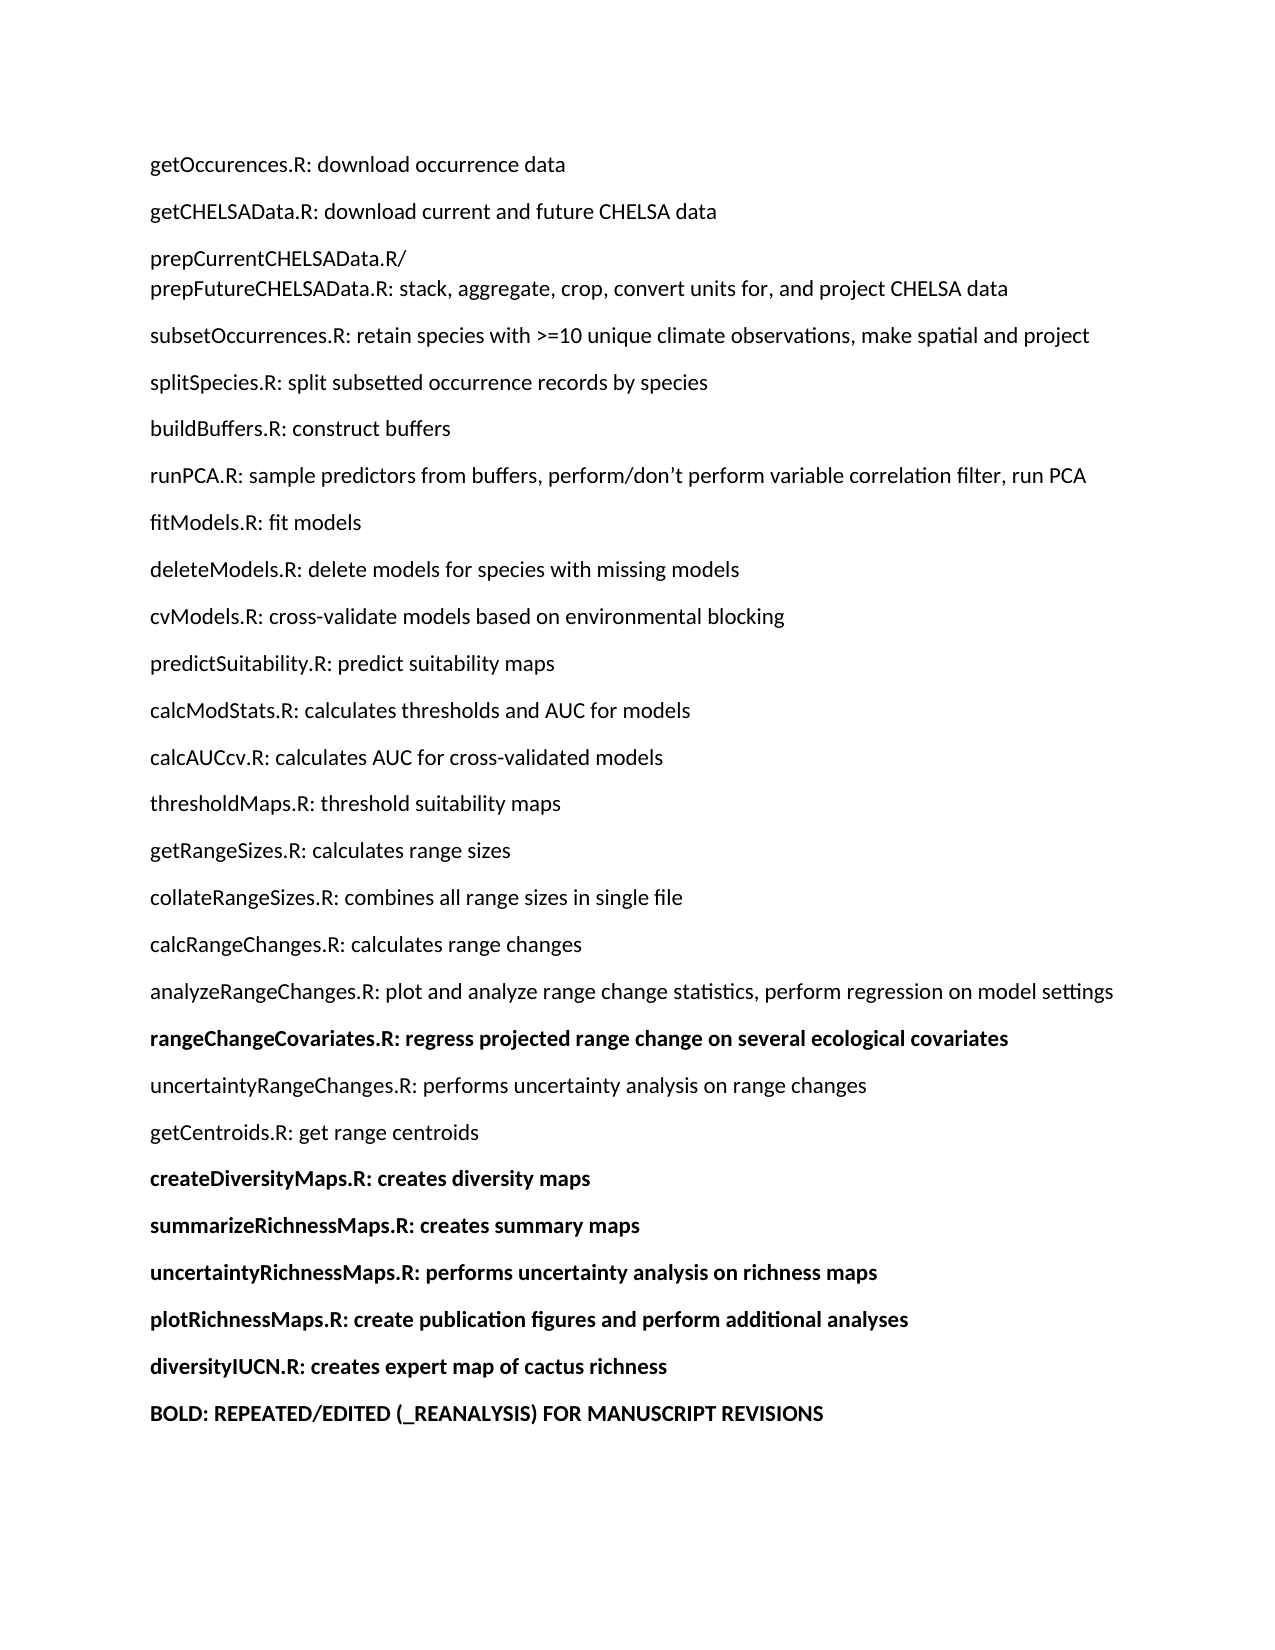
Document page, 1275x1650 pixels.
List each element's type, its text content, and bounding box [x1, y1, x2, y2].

text predictSuitability.R: predict suitability maps [150, 649, 1125, 677]
text uncertaintyRangeChanges.R: performs uncertainty analysis on range changes [150, 1071, 1125, 1099]
text diversityIUCN.R: creates expert map of cactus richness [150, 1352, 1125, 1380]
text createDiversityMaps.R: creates diversity maps [150, 1164, 1125, 1193]
text getCentroids.R: get range centroids [150, 1118, 1125, 1146]
text analyzeRangeChanges.R: plot and analyze range change statistics, perform regression on model settings [150, 977, 1125, 1005]
text getCHELSAData.R: download current and future CHELSA data [150, 197, 1125, 225]
text subsetOccurrences.R: retain species with >=10 unique climate observations, make spatial and project [150, 321, 1125, 349]
text uncertaintyRichnessMaps.R: performs uncertainty analysis on richness maps [150, 1258, 1125, 1286]
text runPCA.R: sample predictors from buffers, perform/don’t perform variable correlation filter, run PCA [150, 461, 1125, 489]
text splitSpecies.R: split subsetted occurrence records by species [150, 368, 1125, 396]
text deleteModels.R: delete models for species with missing models [150, 555, 1125, 583]
text buildBuffers.R: construct buffers [150, 414, 1125, 443]
text getOccurences.R: download occurrence data [150, 150, 1125, 178]
text cvModels.R: cross-validate models based on environmental blocking [150, 602, 1125, 630]
text calcModStats.R: calculates thresholds and AUC for models [150, 696, 1125, 724]
text plotRichnessMaps.R: create publication figures and perform additional analyses [150, 1305, 1125, 1333]
text getRangeSizes.R: calculates range sizes [150, 836, 1125, 864]
text BOLD: REPEATED/EDITED (_REANALYSIS) FOR MANUSCRIPT REVISIONS [150, 1399, 1125, 1427]
text rangeChangeCovariates.R: regress projected range change on several ecological covariates [150, 1024, 1125, 1052]
text summarizeRichnessMaps.R: creates summary maps [150, 1211, 1125, 1239]
text prepCurrentCHELSAData.R/ prepFutureCHELSAData.R: stack, aggregate, crop, convert units for, and project CHELSA data [150, 244, 1125, 302]
text calcAUCcv.R: calculates AUC for cross-validated models [150, 743, 1125, 771]
text fitModels.R: fit models [150, 508, 1125, 536]
text calcRangeChanges.R: calculates range changes [150, 930, 1125, 958]
text thresholdMaps.R: threshold suitability maps [150, 789, 1125, 818]
text collateRangeSizes.R: combines all range sizes in single file [150, 883, 1125, 911]
